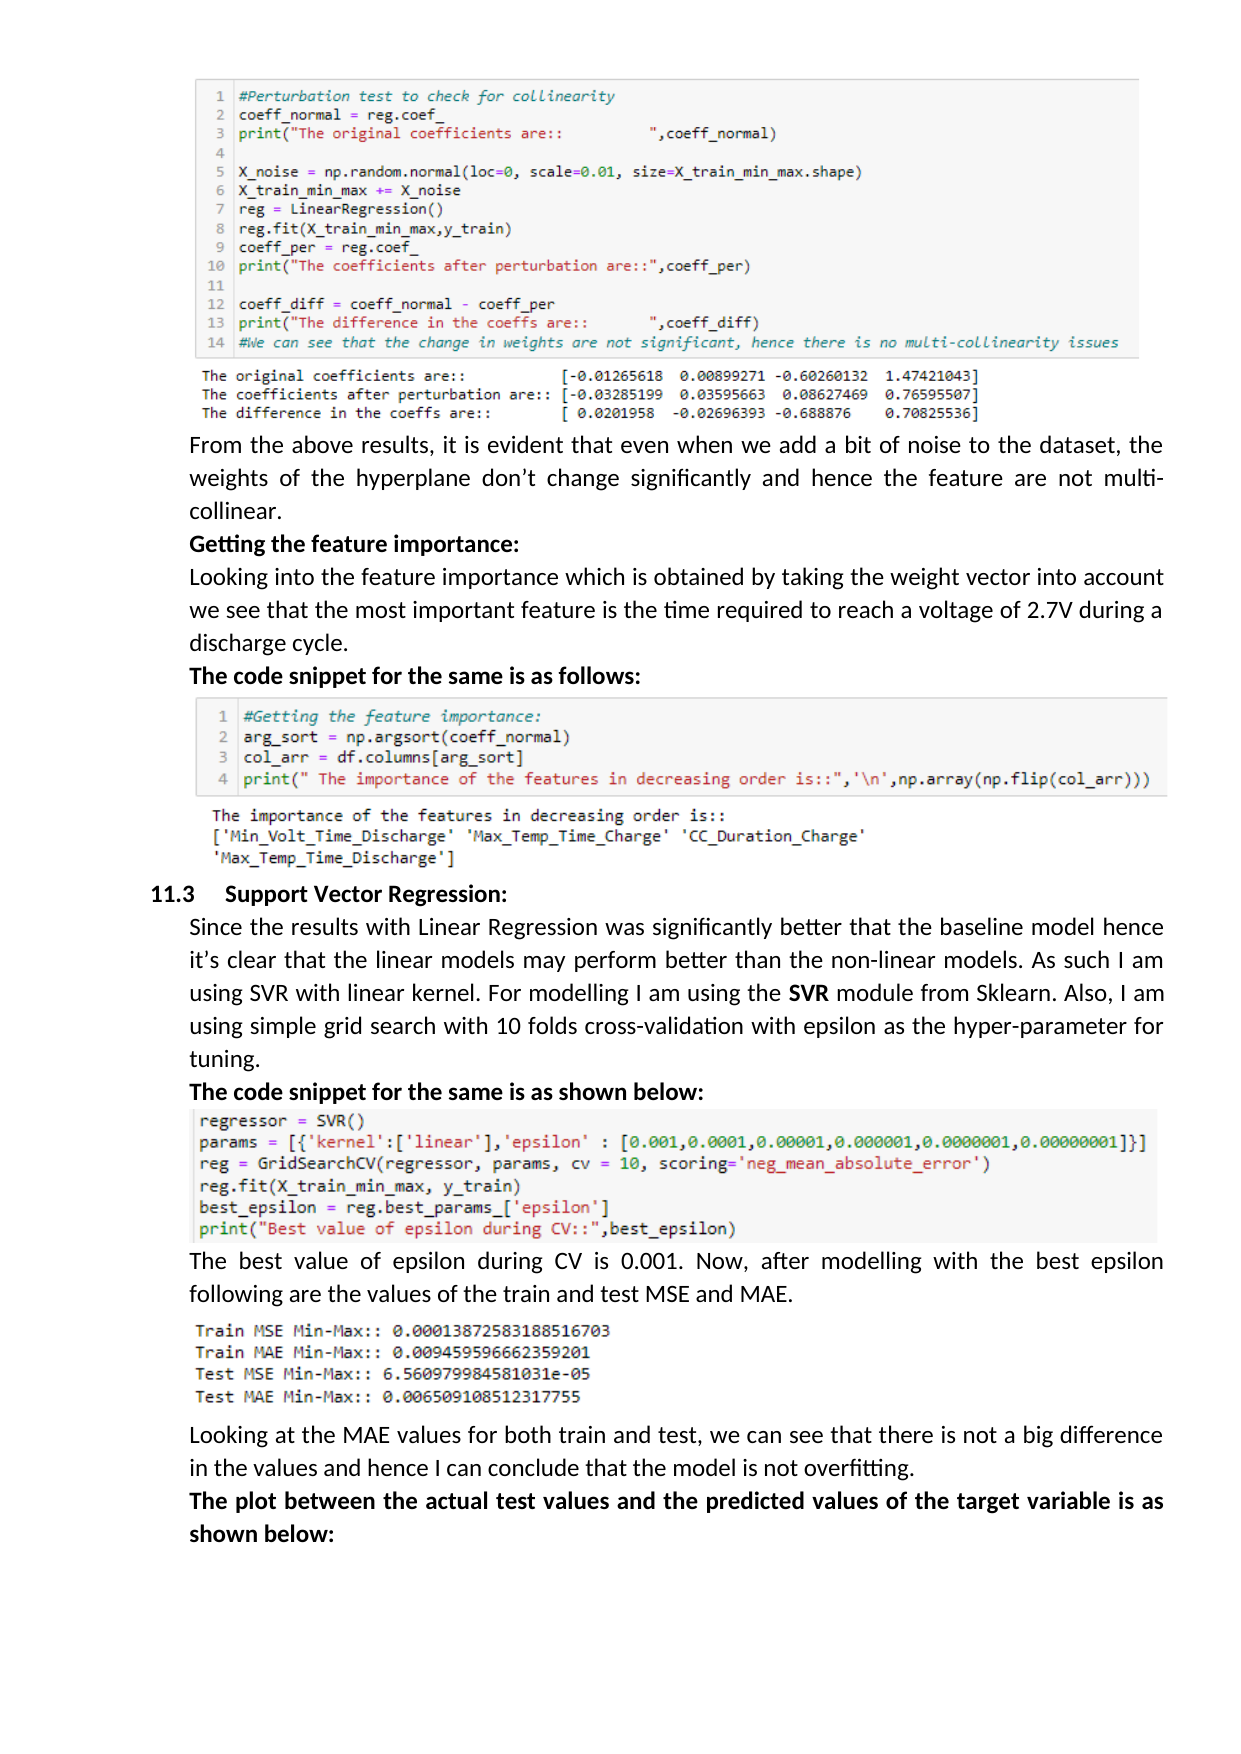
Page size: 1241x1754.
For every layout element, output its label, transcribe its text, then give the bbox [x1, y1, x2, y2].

list The code snippet for the same is as shown below: [189, 1076, 1165, 1107]
picture [189, 1109, 1158, 1243]
list Getting the feature importance: [189, 528, 1165, 559]
list The code snippet for the same is as follows: [189, 660, 1165, 691]
list Looking into the feature importance which is obtained by taking the weight vector into account we see that the most important feature is the time required to reach a voltage of 2.7V during a discharge cycle. [189, 561, 1165, 658]
list Support Vector Regression: [150, 879, 1165, 909]
list From the above results, it is evident that even when we add a bit of noise to the dataset, the weights of the hyperplane don’t change significantly and hence the feature are not multi-collinear. [189, 430, 1165, 526]
list Since the results with Linear Regression was significantly better that the baseline model hence it’s clear that the linear models may perform better than the non-linear models. As such I am using SVR with linear kernel. For modelling I am using the SVR module from Sklearn. Also, I am using simple grid search with 10 folds cross-validation with epsilon as the hyper-parameter for tuning. [189, 912, 1165, 1074]
picture [189, 693, 1168, 877]
picture [189, 1311, 623, 1417]
list The plot between the actual test values and the predicted values of the target variable is as shown below: [189, 1485, 1165, 1548]
list The best value of epsilon during CV is 0.001. Now, after modelling with the best epsilon following are the values of the train and test MSE and MAE. [189, 1245, 1165, 1309]
list Looking at the MAE values for both train and test, we can see that there is not a big difference in the values and hence I can conclude that the model is not overfitting. [189, 1419, 1165, 1482]
picture [189, 75, 1140, 428]
